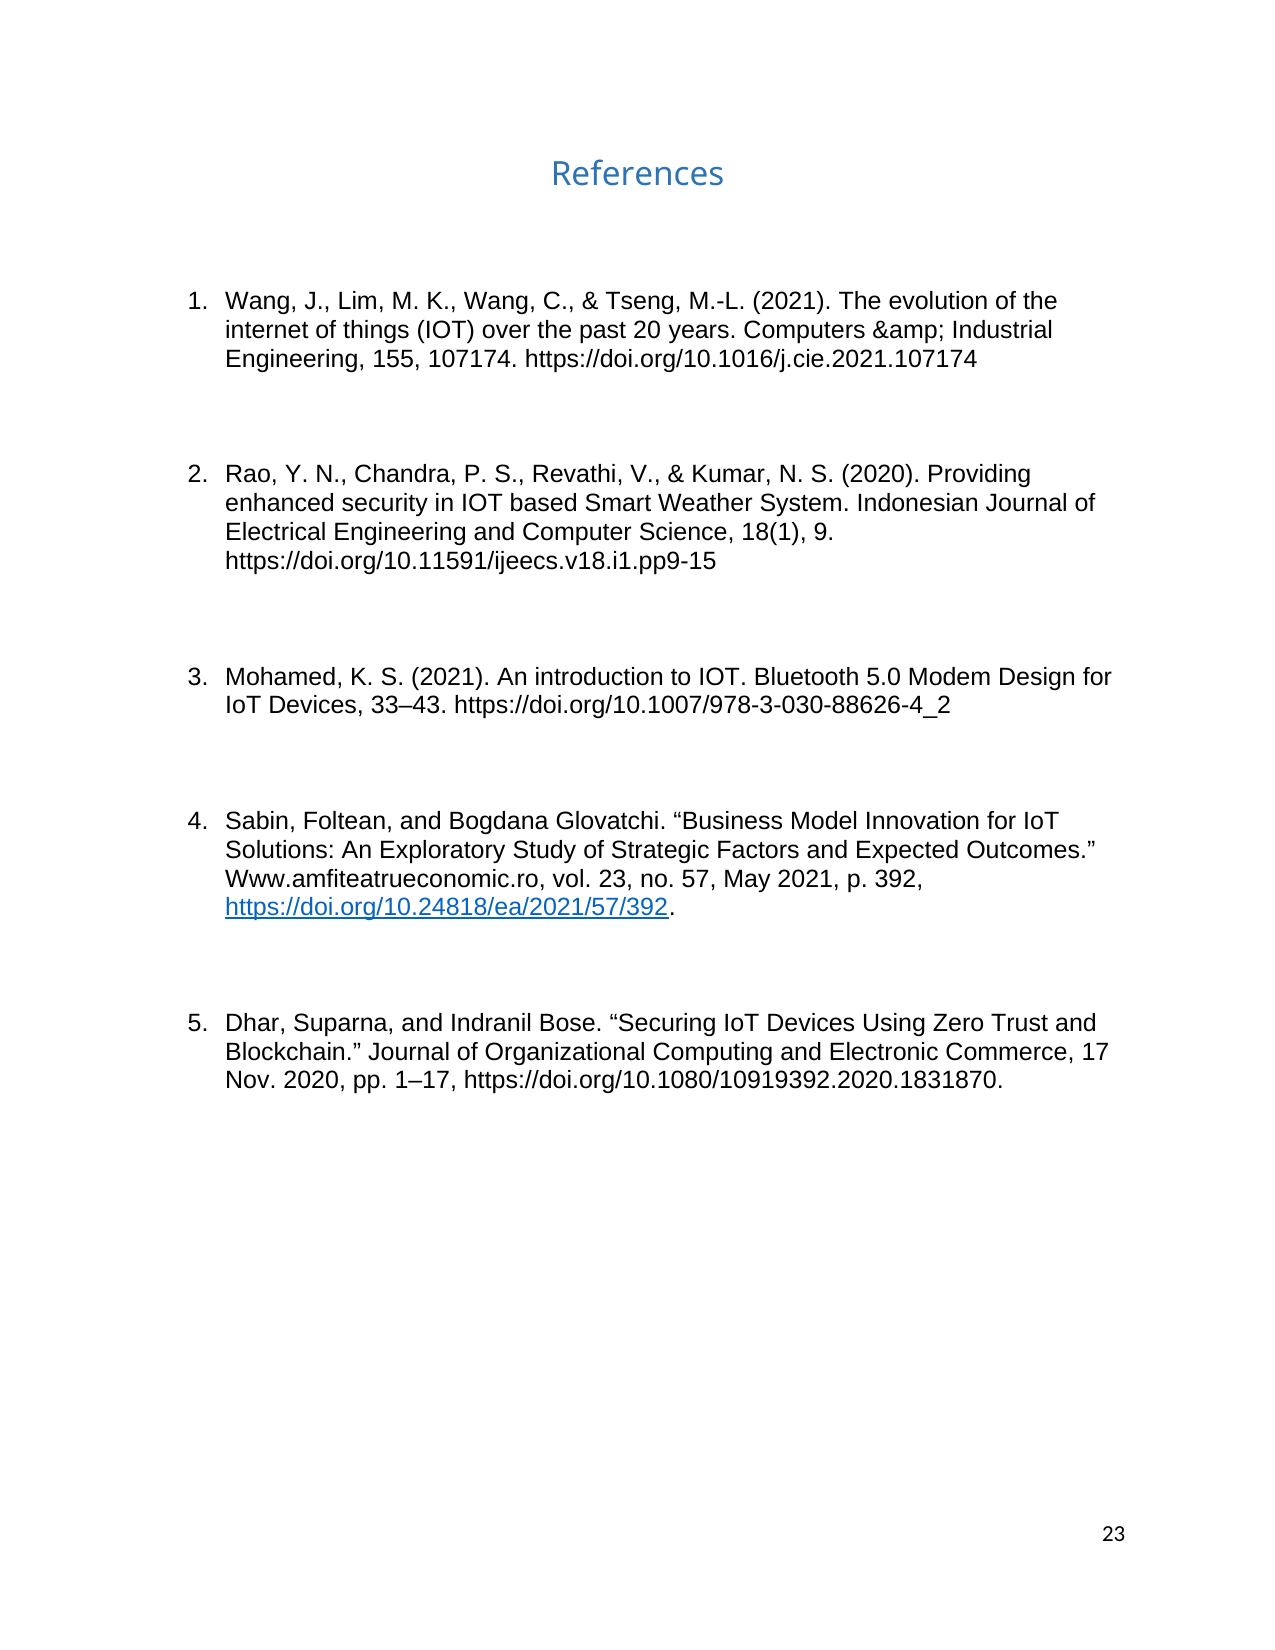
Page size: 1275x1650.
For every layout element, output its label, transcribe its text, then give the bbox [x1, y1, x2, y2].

list Wang, J., Lim, M. K., Wang, C., & Tseng, M.-L. (2021). The evolution of the internet of things (IOT) over the past 20 years. Computers &amp; Industrial Engineering, 155, 107174. https://doi.org/10.1016/j.cie.2021.107174 [187, 286, 1125, 372]
list Dhar, Suparna, and Indranil Bose. “Securing IoT Devices Using Zero Trust and Blockchain.” Journal of Organizational Computing and Electronic Commerce, 17 Nov. 2020, pp. 1–17, https://doi.org/10.1080/10919392.2020.1831870. [187, 1008, 1125, 1094]
list Mohamed, K. S. (2021). An introduction to IOT. Bluetooth 5.0 Modem Design for IoT Devices, 33–43. https://doi.org/10.1007/978-3-030-88626-4_2 [187, 661, 1125, 719]
subtitle References [150, 150, 1125, 195]
list Sabin, Foltean, and Bogdana Glovatchi. “Business Model Innovation for IoT Solutions: An Exploratory Study of Strategic Factors and Expected Outcomes.” Www.amfiteatrueconomic.ro, vol. 23, no. 57, May 2021, p. 392, https://doi.org/10.24818/ea/2021/57/392. [187, 806, 1125, 921]
list Rao, Y. N., Chandra, P. S., Revathi, V., & Kumar, N. S. (2020). Providing enhanced security in IOT based Smart Weather System. Indonesian Journal of Electrical Engineering and Computer Science, 18(1), 9. https://doi.org/10.11591/ijeecs.v18.i1.pp9-15 [187, 459, 1125, 574]
